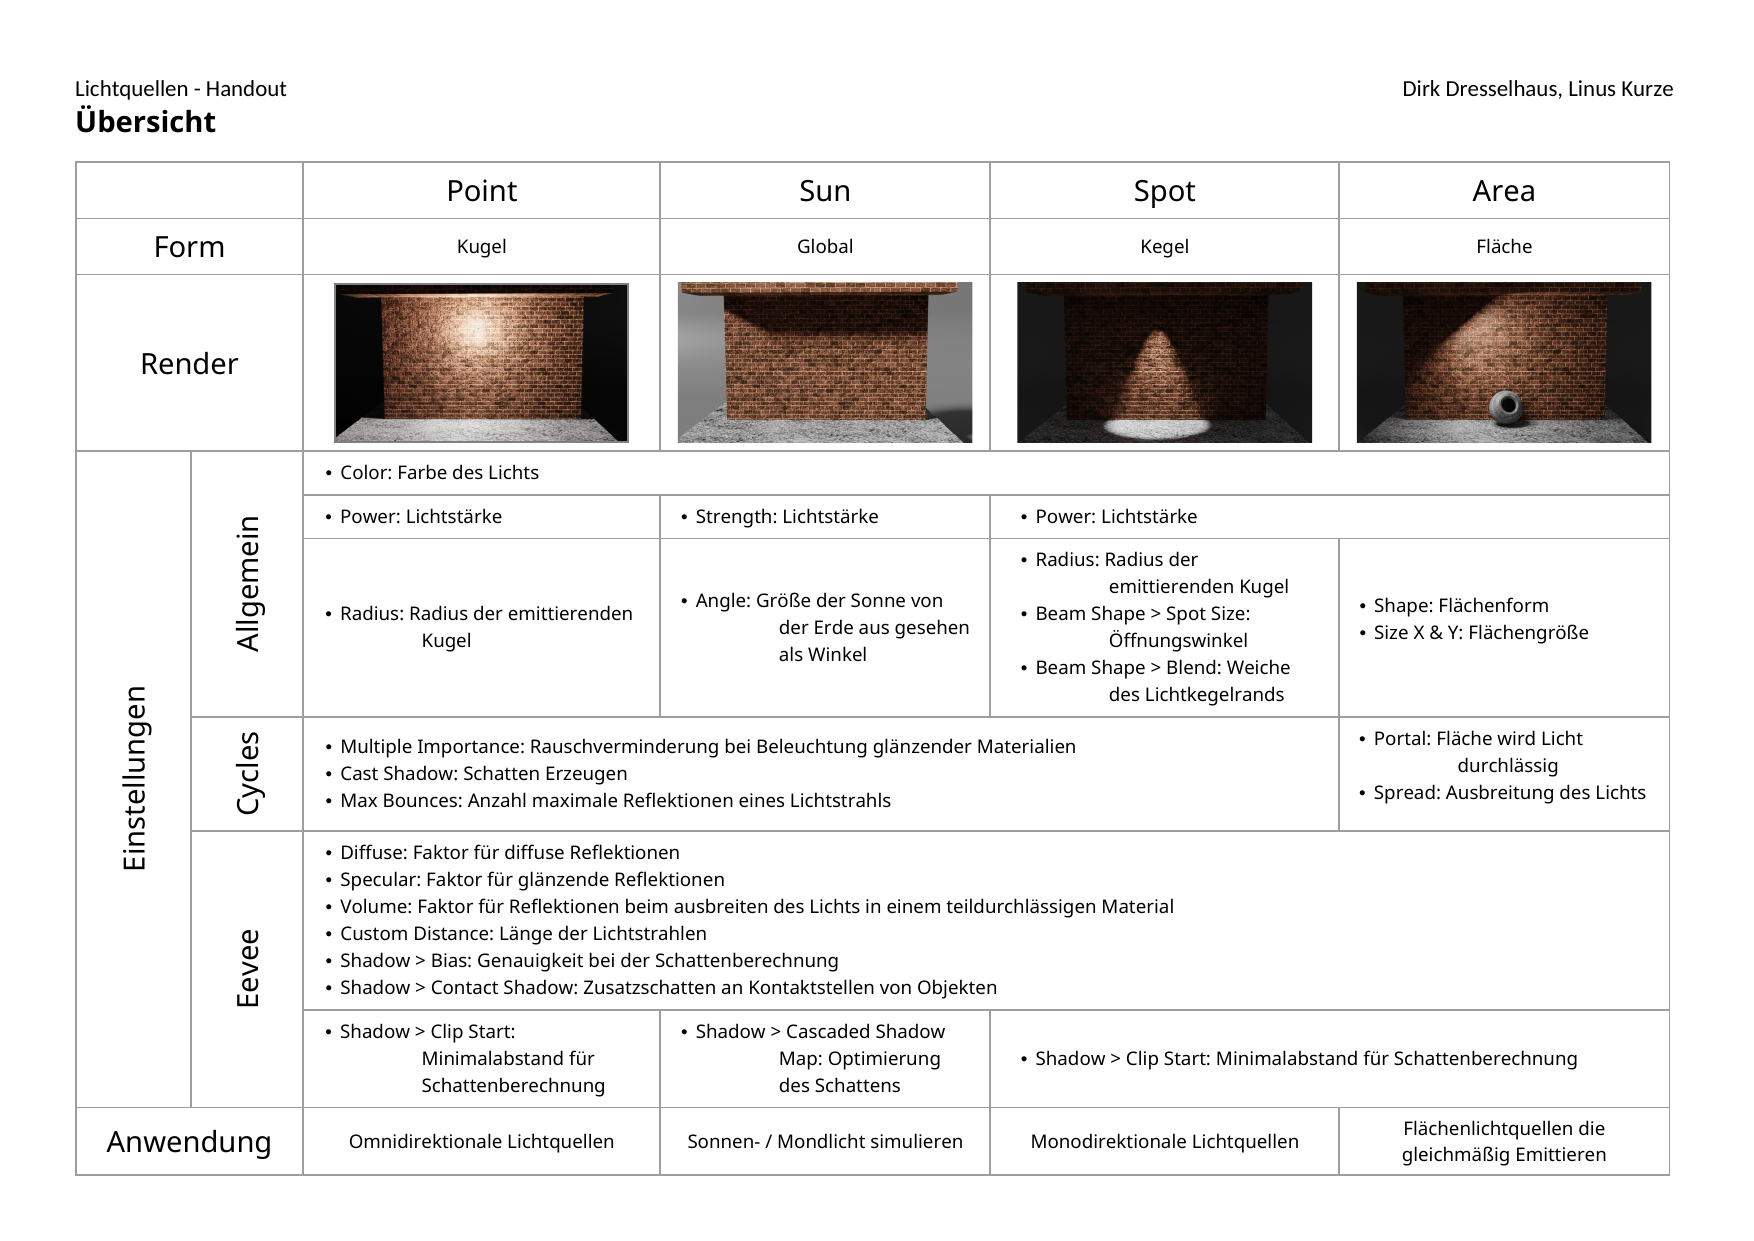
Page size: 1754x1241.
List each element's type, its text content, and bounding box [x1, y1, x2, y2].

table_cell Flächenlichtquellen die gleichmäßig Emittieren [1340, 1108, 1669, 1174]
table_cell [661, 275, 989, 450]
table_header Spot [991, 163, 1338, 217]
table_cell Diffuse: Faktor für diffuse Reflektionen Specular: Faktor für glänzende Reflektionen Volume: Faktor für Reflektionen beim ausbreiten des Lichts in einem teildurchlässigen Material Custom Distance: Länge der Lichtstrahlen Shadow > Bias: Genauigkeit bei der Schattenberechnung Shadow > Contact Shadow: Zusatzschatten an Kontaktstellen von Objekten [304, 832, 1669, 1009]
table_cell Global [661, 219, 989, 274]
table_cell Radius: Radius der emittierenden Kugel [304, 539, 659, 716]
table_cell Form [77, 219, 302, 274]
table_cell [304, 275, 659, 450]
table_cell Omnidirektionale Lichtquellen [304, 1108, 659, 1174]
table_cell Shape: Flächenform Size X & Y: Flächengröße [1340, 539, 1669, 716]
table_cell Strength: Lichtstärke [661, 496, 989, 538]
table_cell Render [77, 275, 302, 450]
table_cell Power: Lichtstärke [991, 496, 1669, 538]
table_cell Kugel [304, 219, 659, 274]
table_cell Sonnen- / Mondlicht simulieren [661, 1108, 989, 1174]
table_cell Radius: Radius der emittierenden Kugel Beam Shape > Spot Size: Öffnungswinkel Beam Shape > Blend: Weiche des Lichtkegelrands [991, 539, 1338, 716]
table_cell Kegel [991, 219, 1338, 274]
table_header [77, 163, 302, 217]
table_cell Allgemein [192, 452, 302, 716]
picture [1017, 282, 1313, 443]
table_header Area [1340, 163, 1669, 217]
table_cell Power: Lichtstärke [304, 496, 659, 538]
table_cell Cycles [192, 718, 302, 830]
table_cell Fläche [1340, 219, 1669, 274]
picture [1356, 282, 1652, 443]
table_cell Monodirektionale Lichtquellen [991, 1108, 1338, 1174]
picture [677, 282, 973, 443]
picture [336, 285, 627, 441]
table_cell [1340, 275, 1669, 450]
table_cell Shadow > Clip Start: Minimalabstand für Schattenberechnung [991, 1011, 1669, 1107]
table_cell Eevee [192, 832, 302, 1107]
table_cell Shadow > Cascaded Shadow Map: Optimierung des Schattens [661, 1011, 989, 1107]
table_cell Color: Farbe des Lichts [304, 452, 1669, 494]
table_cell Anwendung [77, 1108, 302, 1174]
table_header Point [304, 163, 659, 217]
table_cell Multiple Importance: Rauschverminderung bei Beleuchtung glänzender Materialien Cast Shadow: Schatten Erzeugen Max Bounces: Anzahl maximale Reflektionen eines Lichtstrahls [304, 718, 1338, 830]
table_cell Shadow > Clip Start: Minimalabstand für Schattenberechnung [304, 1011, 659, 1107]
table_cell [991, 275, 1338, 450]
table_header Sun [661, 163, 989, 217]
table_cell Portal: Fläche wird Licht durchlässig Spread: Ausbreitung des Lichts [1340, 718, 1669, 830]
text Übersicht [75, 102, 1679, 141]
table_cell Einstellungen [77, 452, 190, 1107]
table_cell Angle: Größe der Sonne von der Erde aus gesehen als Winkel [661, 539, 989, 716]
